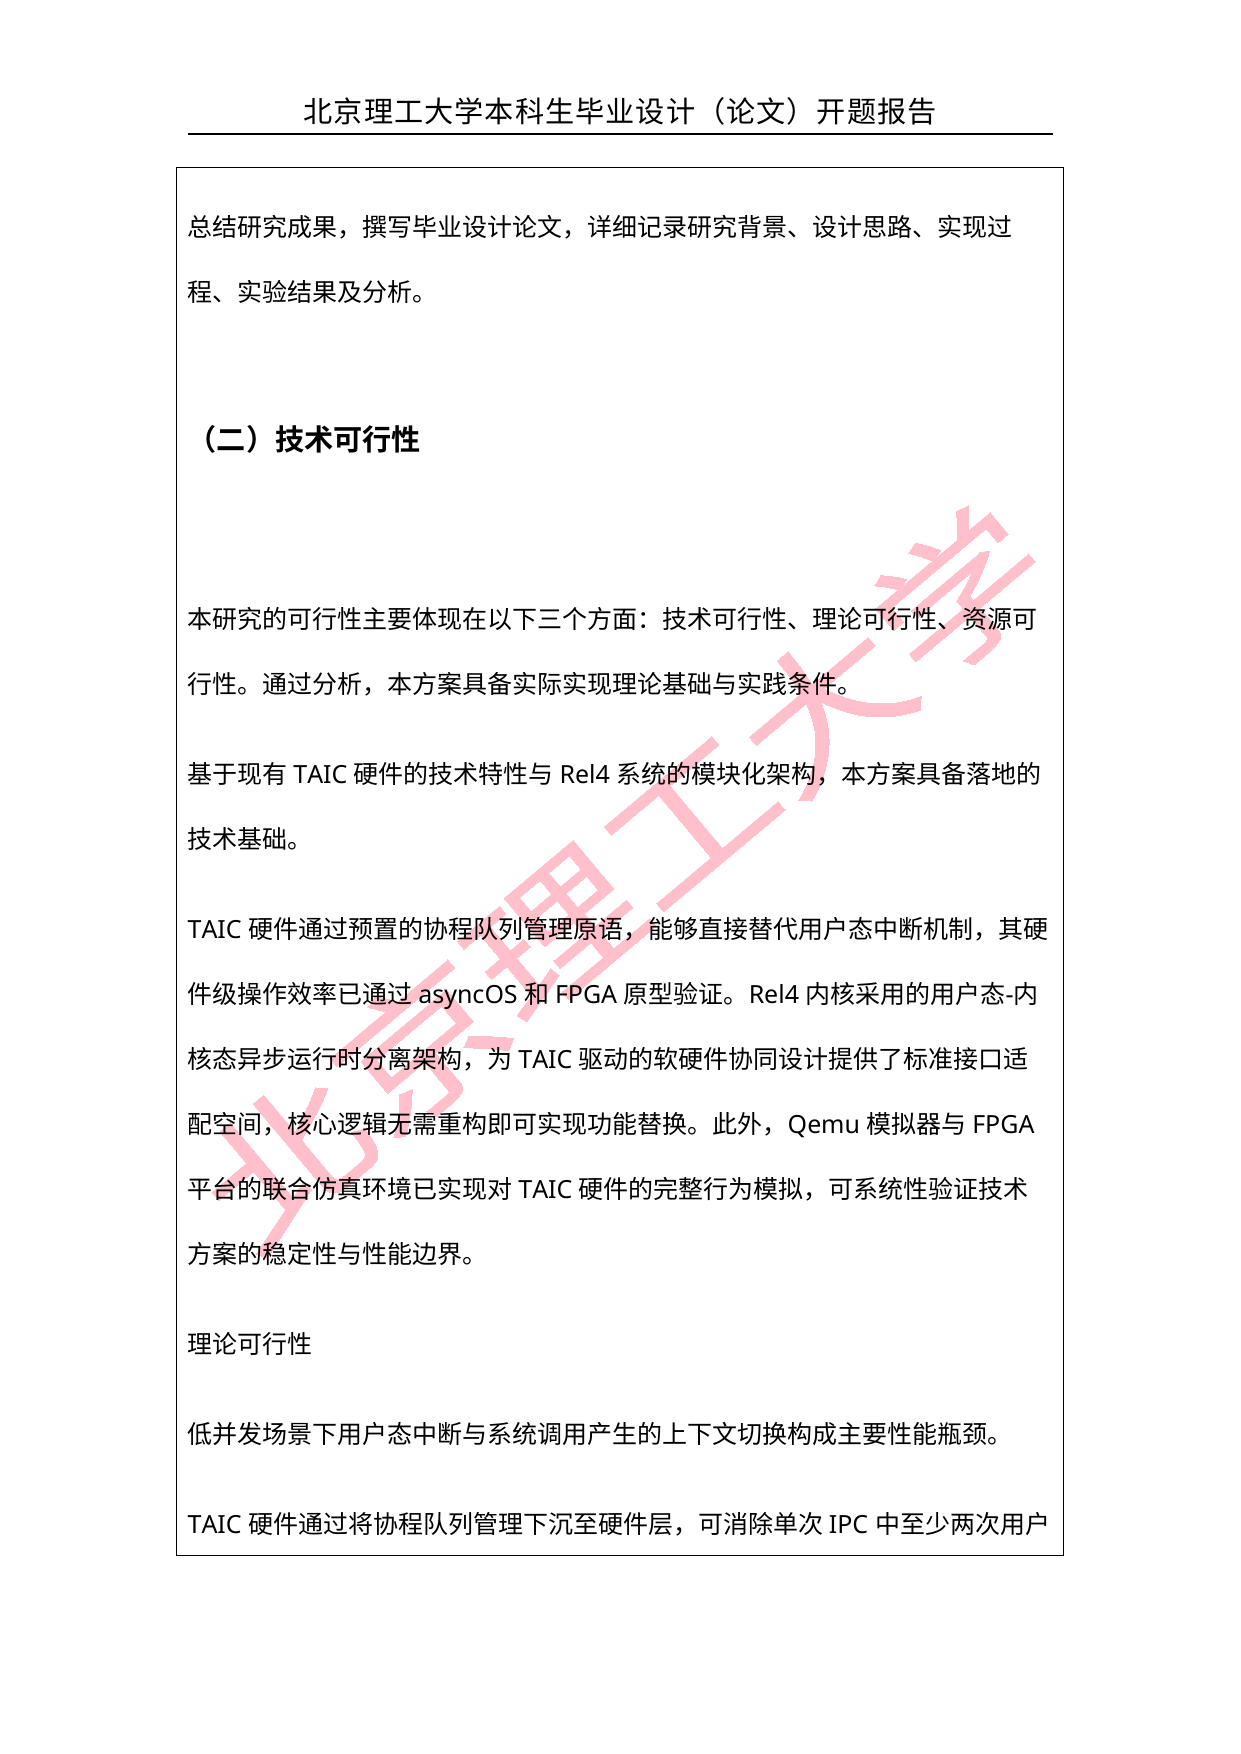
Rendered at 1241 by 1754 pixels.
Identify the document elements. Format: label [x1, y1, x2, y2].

table_cell [177, 168, 1063, 1555]
